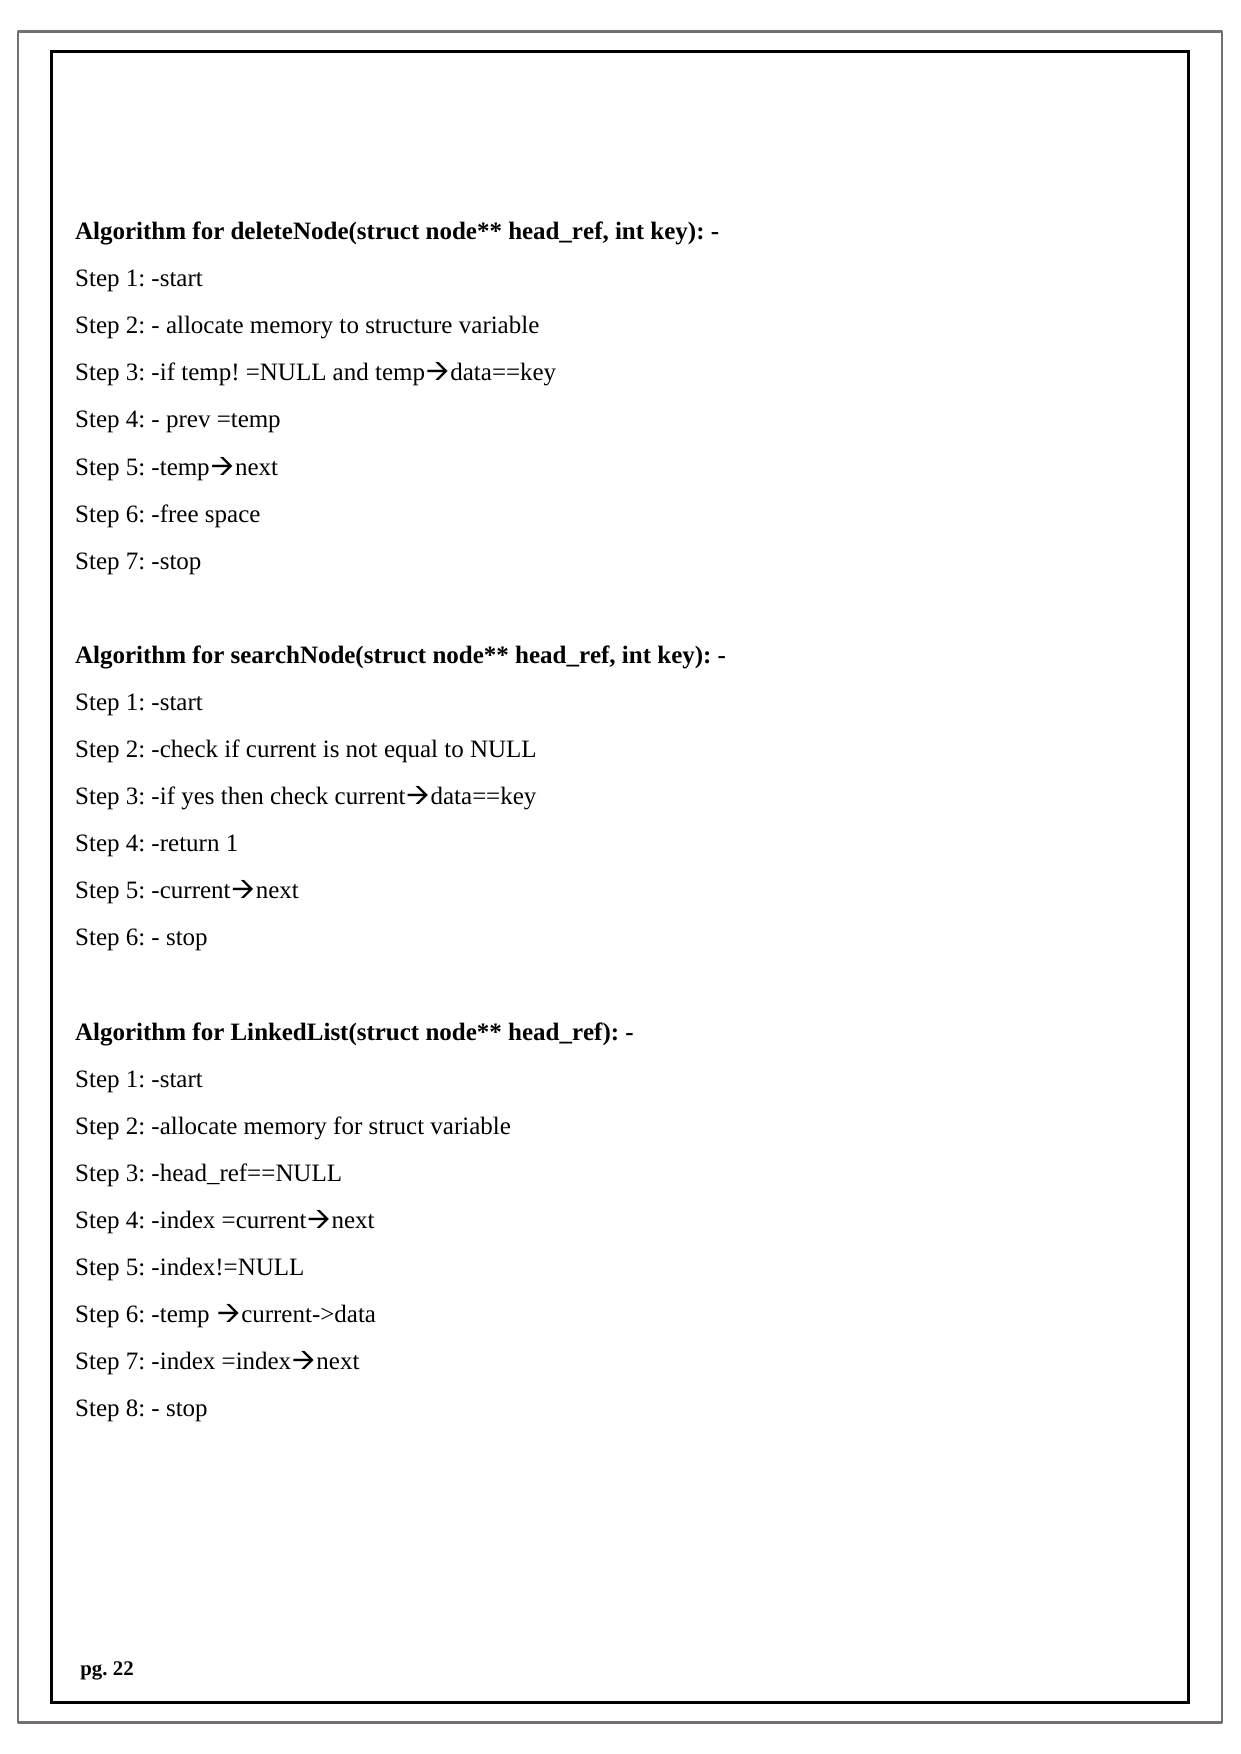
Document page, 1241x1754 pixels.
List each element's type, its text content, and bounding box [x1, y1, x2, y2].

text Step 2: - allocate memory to structure variable [75, 310, 1165, 339]
text Step 7: -index =indexnext [75, 1346, 1165, 1375]
text Step 1: -start [75, 687, 1165, 716]
text Step 4: -index =currentnext [75, 1205, 1165, 1234]
text Step 5: -tempnext [75, 452, 1165, 480]
text Algorithm for deleteNode(struct node** head_ref, int key): - [75, 216, 1165, 245]
text Step 4: - prev =temp [75, 404, 1165, 433]
text Step 1: -start [75, 1064, 1165, 1092]
text Algorithm for LinkedList(struct node** head_ref): - [75, 1017, 1165, 1045]
text Step 1: -start [75, 263, 1165, 292]
text Step 6: - stop [75, 922, 1165, 951]
text Step 3: -head_ref==NULL [75, 1158, 1165, 1187]
text Step 3: -if yes then check currentdata==key [75, 781, 1165, 810]
text Step 4: -return 1 [75, 828, 1165, 857]
text Step 8: - stop [75, 1393, 1165, 1422]
text Step 3: -if temp! =NULL and tempdata==key [75, 357, 1165, 386]
text Step 6: -temp current->data [75, 1299, 1165, 1328]
text Step 5: -index!=NULL [75, 1252, 1165, 1281]
text Step 7: -stop [75, 546, 1165, 574]
text Step 2: -allocate memory for struct variable [75, 1111, 1165, 1139]
text Step 2: -check if current is not equal to NULL [75, 734, 1165, 763]
text Step 5: -currentnext [75, 875, 1165, 904]
text Algorithm for searchNode(struct node** head_ref, int key): - [75, 640, 1165, 669]
text Step 6: -free space [75, 499, 1165, 527]
